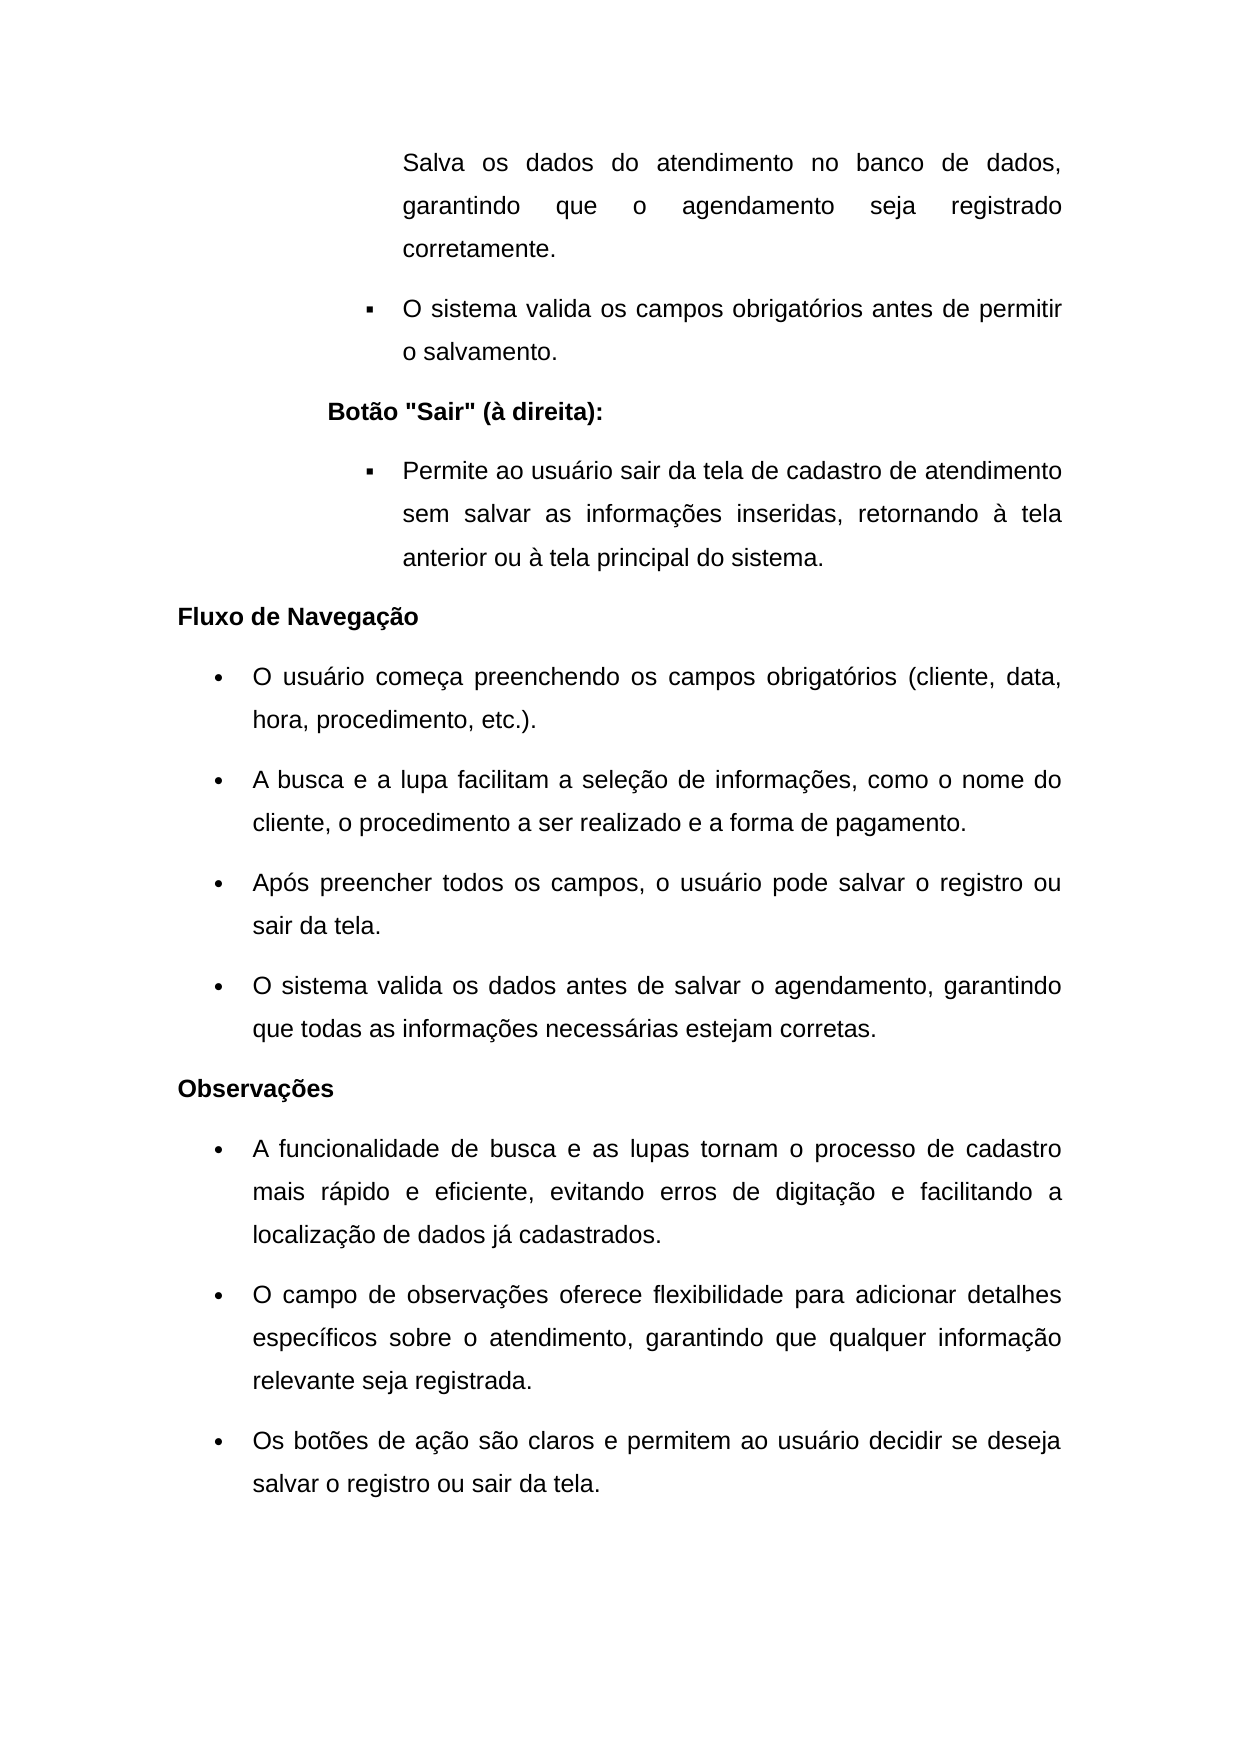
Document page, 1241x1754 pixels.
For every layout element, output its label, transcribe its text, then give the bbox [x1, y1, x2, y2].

list O usuário começa preenchendo os campos obrigatórios (cliente, data, hora, procedimento, etc.). [215, 662, 1063, 734]
list O sistema valida os campos obrigatórios antes de permitir o salvamento. [365, 294, 1063, 366]
text Botão "Sair" (à direita): [327, 397, 1063, 425]
text Observações [177, 1074, 1063, 1103]
list A funcionalidade de busca e as lupas tornam o processo de cadastro mais rápido e eficiente, evitando erros de digitação e facilitando a localização de dados já cadastrados. [215, 1134, 1063, 1249]
list Os botões de ação são claros e permitem ao usuário decidir se deseja salvar o registro ou sair da tela. [215, 1426, 1063, 1498]
text Fluxo de Navegação [177, 602, 1063, 631]
text Salva os dados do atendimento no banco de dados, garantindo que o agendamento seja registrado corretamente. [402, 148, 1063, 263]
list O campo de observações oferece flexibilidade para adicionar detalhes específicos sobre o atendimento, garantindo que qualquer informação relevante seja registrada. [215, 1280, 1063, 1395]
list Permite ao usuário sair da tela de cadastro de atendimento sem salvar as informações inseridas, retornando à tela anterior ou à tela principal do sistema. [365, 456, 1063, 571]
list A busca e a lupa facilitam a seleção de informações, como o nome do cliente, o procedimento a ser realizado e a forma de pagamento. [215, 765, 1063, 837]
list O sistema valida os dados antes de salvar o agendamento, garantindo que todas as informações necessárias estejam corretas. [215, 971, 1063, 1043]
list Após preencher todos os campos, o usuário pode salvar o registro ou sair da tela. [215, 868, 1063, 940]
